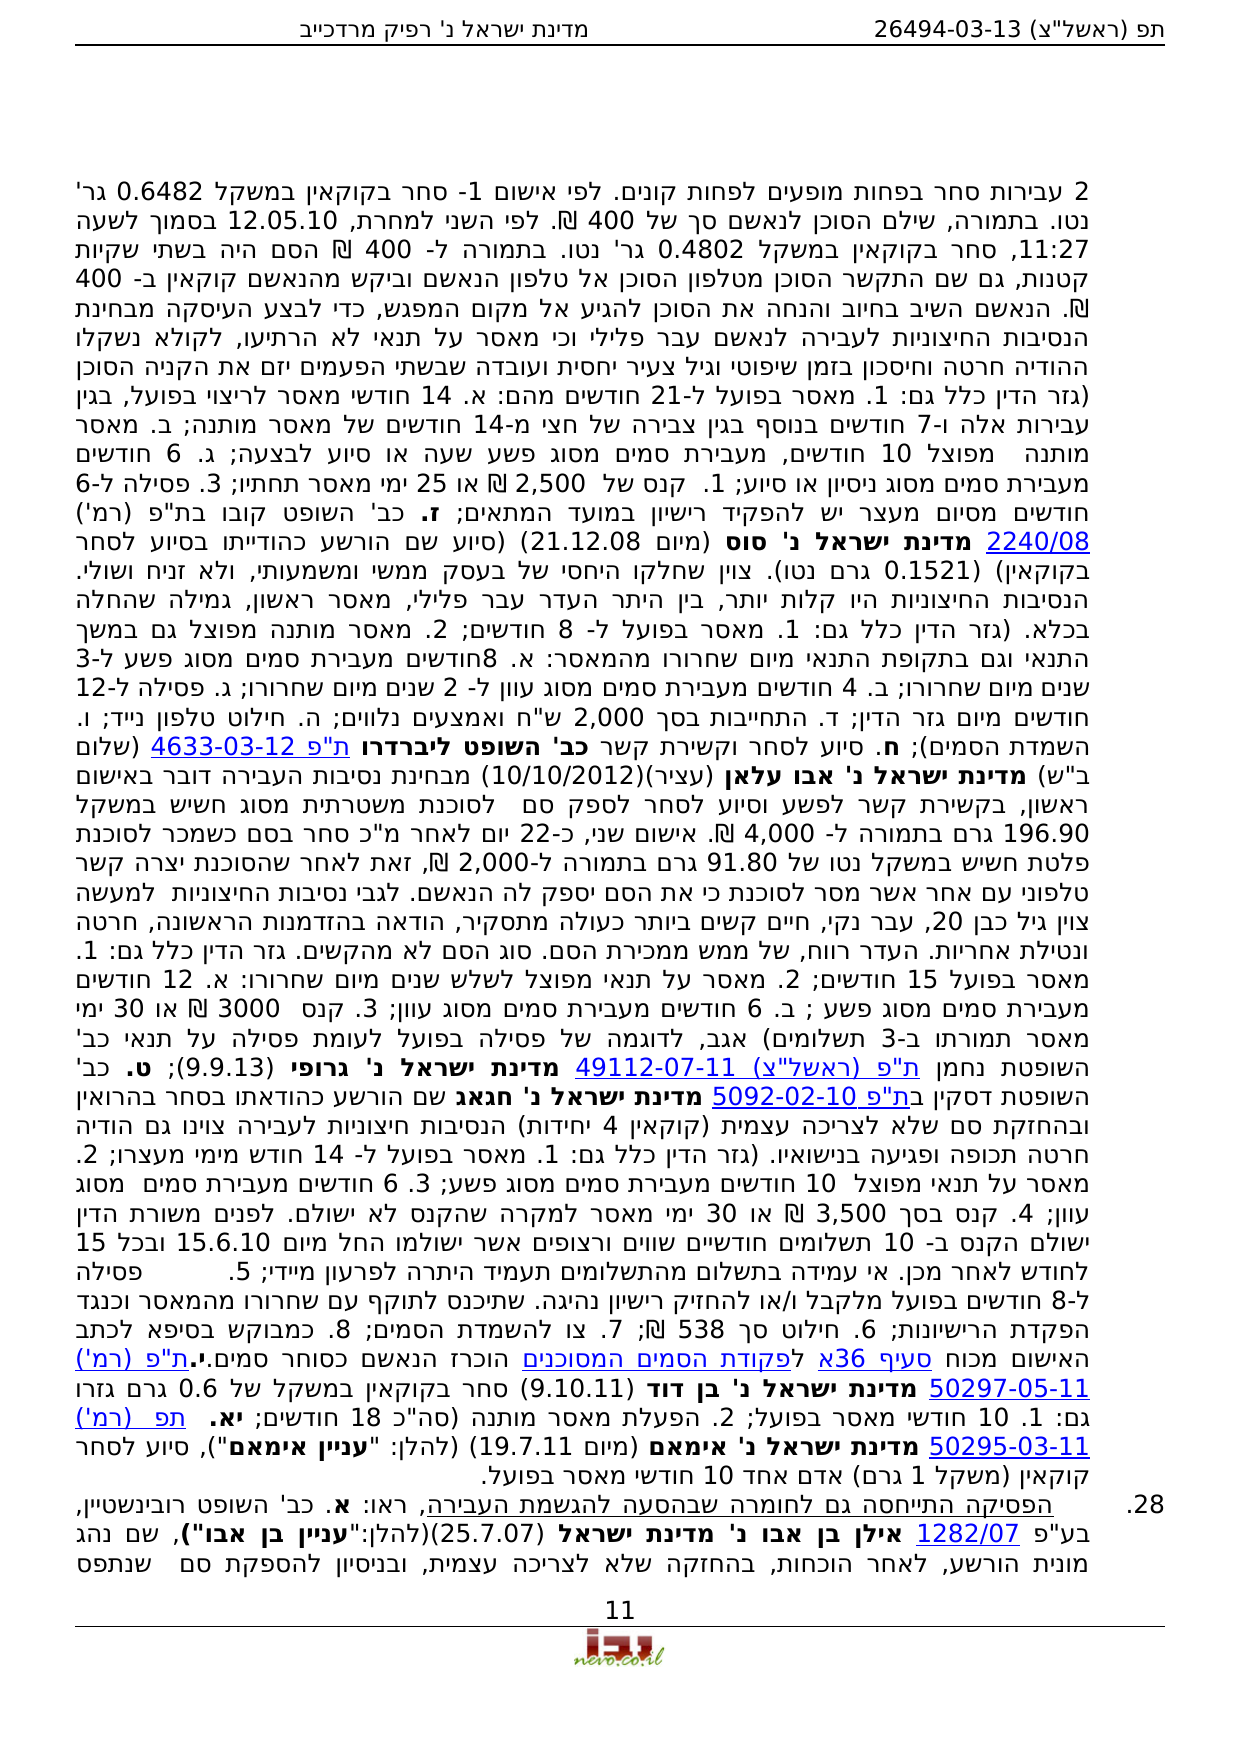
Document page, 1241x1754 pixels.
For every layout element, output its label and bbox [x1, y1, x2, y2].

picture [574, 1628, 666, 1667]
text [75, 1490, 1165, 1578]
text [75, 177, 1165, 1490]
